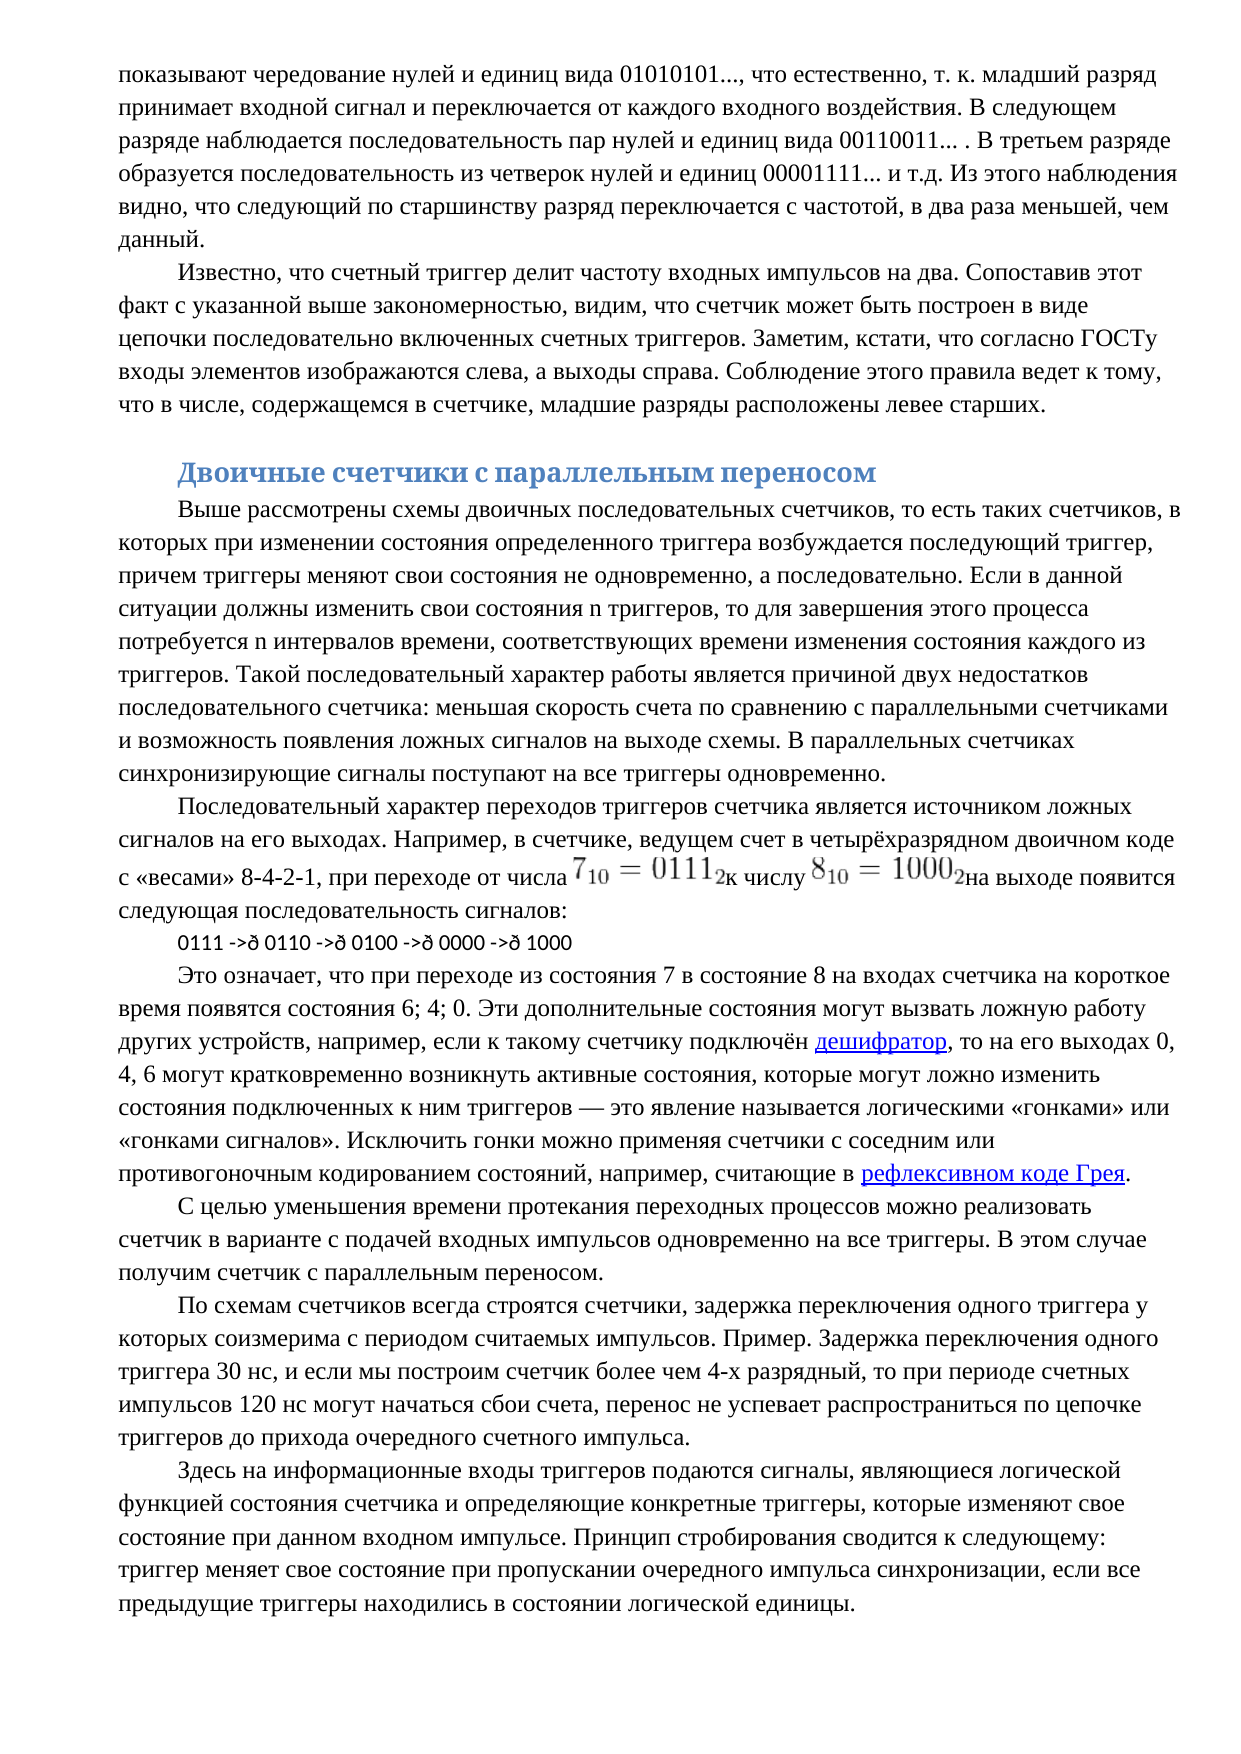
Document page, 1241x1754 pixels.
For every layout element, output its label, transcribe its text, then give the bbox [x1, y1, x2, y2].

text По схемам счетчиков всегда строятся счетчики, задержка переключения одного триггера у которых соизмерима с периодом считаемых импульсов. Пример. Задержка переключения одного триггера 30 нс, и если мы построим счетчик более чем 4-х разрядный, то при периоде счетных импульсов 120 нс могут начаться сбои счета, перенос не успевает распространиться по цепочке триггеров до прихода очередного счетного импульса. [118, 1290, 1181, 1451]
text 0111 ->ð 0110 ->ð 0100 ->ð 0000 ->ð 1000 [118, 928, 1181, 956]
subtitle Двоичные счетчики с параллельным переносом [118, 458, 1181, 489]
text С целью уменьшения времени протекания переходных процессов можно реализовать счетчик в варианте с подачей входных импульсов одновременно на все триггеры. В этом случае получим счетчик с параллельным переносом. [118, 1191, 1181, 1286]
text Последовательный характер переходов триггеров счетчика является источником ложных сигналов на его выходах. Например, в счетчике, ведущем счет в четырёхразрядном двоичном коде с «весами» 8-4-2-1, при переходе от числа к числу на выходе появится следующая последовательность сигналов: [118, 791, 1181, 924]
text Известно, что счетный триггер делит частоту входных импульсов на два. Сопоставив этот факт с указанной выше закономерностью, видим, что счетчик может быть построен в виде цепочки последовательно включенных счетных триггеров. Заметим, кстати, что согласно ГОСТу входы элементов изображаются слева, а выходы справа. Соблюдение этого правила ведет к тому, что в числе, содержащемся в счетчике, младшие разряды расположены левее старших. [118, 257, 1181, 418]
text Здесь на информационные входы триггеров подаются сигналы, являющиеся логической функцией состояния счетчика и определяющие конкретные триггеры, которые изменяют свое состояние при данном входном импульсе. Принцип стробирования сводится к следующему: триггер меняет свое состояние при пропускании очередного импульса синхронизации, если все предыдущие триггеры находились в состоянии логической единицы. [118, 1456, 1181, 1616]
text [118, 59, 1181, 253]
text Выше рассмотрены схемы двоичных последовательных счетчиков, то есть таких счетчиков, в которых при изменении состояния определенного триггера возбуждается последующий триггер, причем триггеры меняют свои состояния не одновременно, а последовательно. Если в данной ситуации должны изменить свои состояния n триггеров, то для завершения этого процесса потребуется n интервалов времени, соответствующих времени изменения состояния каждого из триггеров. Такой последовательный характер работы является причиной двух недостатков последовательного счетчика: меньшая скорость счета по сравнению с параллельными счетчиками и возможность появления ложных сигналов на выходе схемы. В параллельных счетчиках синхронизирующие сигналы поступают на все триггеры одновременно. [118, 494, 1181, 787]
text Это означает, что при переходе из состояния 7 в состояние 8 на входах счетчика на короткое время появятся состояния 6; 4; 0. Эти дополнительные состояния могут вызвать ложную работу других устройств, например, если к такому счетчику подключён дешифратор, то на его выходах 0, 4, 6 могут кратковременно возникнуть активные состояния, которые могут ложно изменить состояния подключенных к ним триггеров — это явление называется логическими «гонками» или «гонками сигналов». Исключить гонки можно применяя счетчики с соседним или противогоночным кодированием состояний, например, считающие в рефлексивном коде Грея. [118, 960, 1181, 1187]
picture [811, 857, 965, 886]
picture [573, 857, 726, 886]
